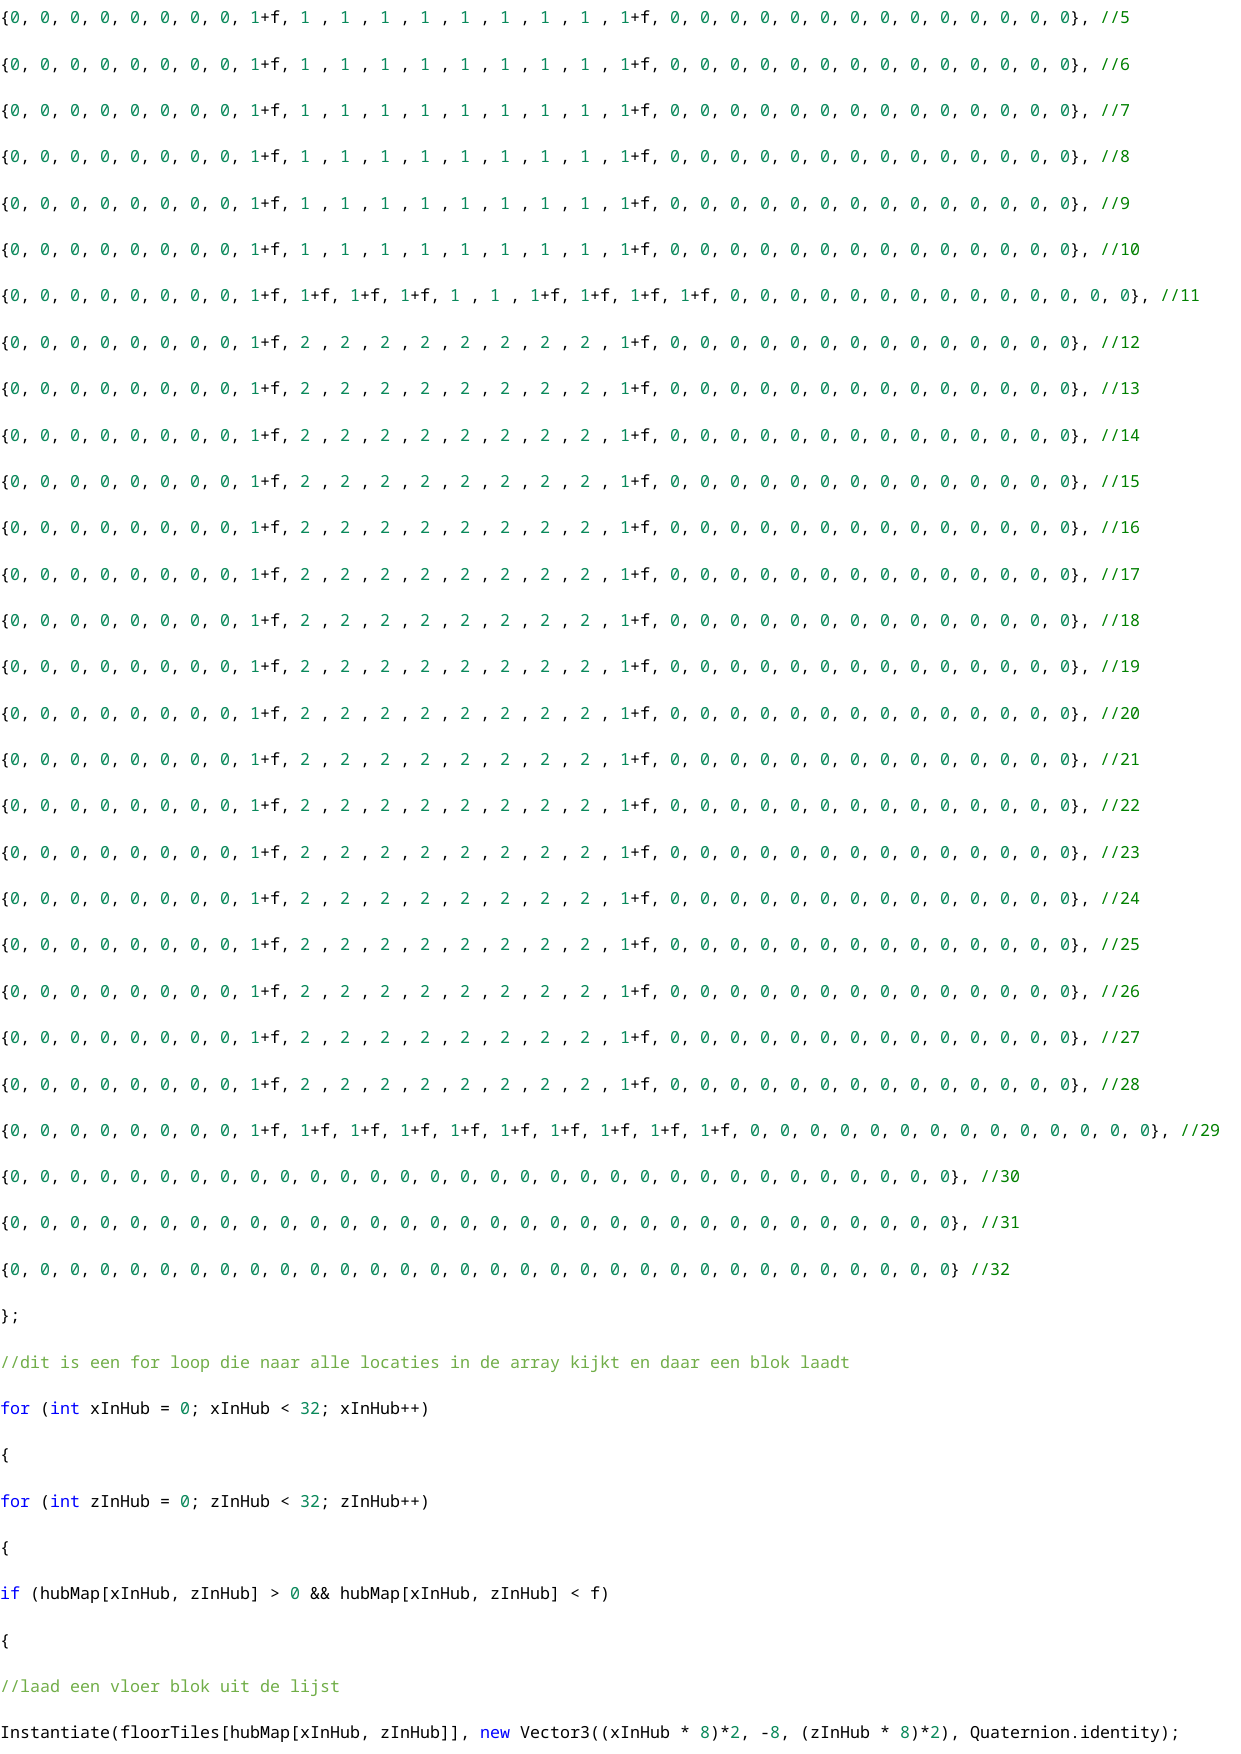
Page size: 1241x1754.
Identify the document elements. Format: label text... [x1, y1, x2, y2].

text {0, 0, 0, 0, 0, 0, 0, 0, 1+f, 2 , 2 , 2 , 2 , 2 , 2 , 2 , 2 , 1+f, 0, 0, 0, 0, 0, 0, 0, 0, 0, 0, 0, 0, 0, 0}, //26 [0, 973, 1240, 1003]
text {0, 0, 0, 0, 0, 0, 0, 0, 1+f, 2 , 2 , 2 , 2 , 2 , 2 , 2 , 2 , 1+f, 0, 0, 0, 0, 0, 0, 0, 0, 0, 0, 0, 0, 0, 0}, //22 [0, 788, 1240, 818]
text {0, 0, 0, 0, 0, 0, 0, 0, 1+f, 2 , 2 , 2 , 2 , 2 , 2 , 2 , 2 , 1+f, 0, 0, 0, 0, 0, 0, 0, 0, 0, 0, 0, 0, 0, 0}, //28 [0, 1066, 1240, 1096]
text {0, 0, 0, 0, 0, 0, 0, 0, 1+f, 2 , 2 , 2 , 2 , 2 , 2 , 2 , 2 , 1+f, 0, 0, 0, 0, 0, 0, 0, 0, 0, 0, 0, 0, 0, 0}, //12 [0, 324, 1240, 354]
text {0, 0, 0, 0, 0, 0, 0, 0, 1+f, 2 , 2 , 2 , 2 , 2 , 2 , 2 , 2 , 1+f, 0, 0, 0, 0, 0, 0, 0, 0, 0, 0, 0, 0, 0, 0}, //16 [0, 510, 1240, 539]
text {0, 0, 0, 0, 0, 0, 0, 0, 1+f, 2 , 2 , 2 , 2 , 2 , 2 , 2 , 2 , 1+f, 0, 0, 0, 0, 0, 0, 0, 0, 0, 0, 0, 0, 0, 0}, //23 [0, 834, 1240, 864]
text {0, 0, 0, 0, 0, 0, 0, 0, 0, 0, 0, 0, 0, 0, 0, 0, 0, 0, 0, 0, 0, 0, 0, 0, 0, 0, 0, 0, 0, 0, 0, 0}, //31 [0, 1205, 1240, 1235]
text { [0, 1437, 1240, 1467]
text {0, 0, 0, 0, 0, 0, 0, 0, 1+f, 1 , 1 , 1 , 1 , 1 , 1 , 1 , 1 , 1+f, 0, 0, 0, 0, 0, 0, 0, 0, 0, 0, 0, 0, 0, 0}, //6 [0, 46, 1240, 76]
text {0, 0, 0, 0, 0, 0, 0, 0, 1+f, 1 , 1 , 1 , 1 , 1 , 1 , 1 , 1 , 1+f, 0, 0, 0, 0, 0, 0, 0, 0, 0, 0, 0, 0, 0, 0}, //7 [0, 93, 1240, 122]
text {0, 0, 0, 0, 0, 0, 0, 0, 1+f, 1 , 1 , 1 , 1 , 1 , 1 , 1 , 1 , 1+f, 0, 0, 0, 0, 0, 0, 0, 0, 0, 0, 0, 0, 0, 0}, //10 [0, 232, 1240, 261]
text Instantiate(floorTiles[hubMap[xInHub, zInHub]], new Vector3((xInHub * 8)*2, -8, (zInHub * 8)*2), Quaternion.identity); [0, 1715, 1240, 1745]
text {0, 0, 0, 0, 0, 0, 0, 0, 1+f, 1 , 1 , 1 , 1 , 1 , 1 , 1 , 1 , 1+f, 0, 0, 0, 0, 0, 0, 0, 0, 0, 0, 0, 0, 0, 0}, //9 [0, 185, 1240, 215]
text }; [0, 1298, 1240, 1328]
text {0, 0, 0, 0, 0, 0, 0, 0, 1+f, 2 , 2 , 2 , 2 , 2 , 2 , 2 , 2 , 1+f, 0, 0, 0, 0, 0, 0, 0, 0, 0, 0, 0, 0, 0, 0}, //25 [0, 927, 1240, 957]
text for (int xInHub = 0; xInHub < 32; xInHub++) [0, 1391, 1240, 1420]
text {0, 0, 0, 0, 0, 0, 0, 0, 1+f, 2 , 2 , 2 , 2 , 2 , 2 , 2 , 2 , 1+f, 0, 0, 0, 0, 0, 0, 0, 0, 0, 0, 0, 0, 0, 0}, //21 [0, 742, 1240, 771]
text {0, 0, 0, 0, 0, 0, 0, 0, 1+f, 2 , 2 , 2 , 2 , 2 , 2 , 2 , 2 , 1+f, 0, 0, 0, 0, 0, 0, 0, 0, 0, 0, 0, 0, 0, 0}, //18 [0, 603, 1240, 632]
text {0, 0, 0, 0, 0, 0, 0, 0, 1+f, 2 , 2 , 2 , 2 , 2 , 2 , 2 , 2 , 1+f, 0, 0, 0, 0, 0, 0, 0, 0, 0, 0, 0, 0, 0, 0}, //13 [0, 371, 1240, 401]
text //dit is een for loop die naar alle locaties in de array kijkt en daar een blok laadt [0, 1344, 1240, 1374]
text {0, 0, 0, 0, 0, 0, 0, 0, 0, 0, 0, 0, 0, 0, 0, 0, 0, 0, 0, 0, 0, 0, 0, 0, 0, 0, 0, 0, 0, 0, 0, 0} //32 [0, 1252, 1240, 1281]
text { [0, 1622, 1240, 1652]
text if (hubMap[xInHub, zInHub] > 0 && hubMap[xInHub, zInHub] < f) [0, 1576, 1240, 1606]
text { [0, 1530, 1240, 1559]
text {0, 0, 0, 0, 0, 0, 0, 0, 1+f, 2 , 2 , 2 , 2 , 2 , 2 , 2 , 2 , 1+f, 0, 0, 0, 0, 0, 0, 0, 0, 0, 0, 0, 0, 0, 0}, //14 [0, 417, 1240, 447]
text {0, 0, 0, 0, 0, 0, 0, 0, 1+f, 1+f, 1+f, 1+f, 1 , 1 , 1+f, 1+f, 1+f, 1+f, 0, 0, 0, 0, 0, 0, 0, 0, 0, 0, 0, 0, 0, 0}, //11 [0, 278, 1240, 308]
text {0, 0, 0, 0, 0, 0, 0, 0, 1+f, 2 , 2 , 2 , 2 , 2 , 2 , 2 , 2 , 1+f, 0, 0, 0, 0, 0, 0, 0, 0, 0, 0, 0, 0, 0, 0}, //24 [0, 881, 1240, 910]
text for (int zInHub = 0; zInHub < 32; zInHub++) [0, 1483, 1240, 1513]
text {0, 0, 0, 0, 0, 0, 0, 0, 1+f, 2 , 2 , 2 , 2 , 2 , 2 , 2 , 2 , 1+f, 0, 0, 0, 0, 0, 0, 0, 0, 0, 0, 0, 0, 0, 0}, //17 [0, 556, 1240, 586]
text {0, 0, 0, 0, 0, 0, 0, 0, 1+f, 1 , 1 , 1 , 1 , 1 , 1 , 1 , 1 , 1+f, 0, 0, 0, 0, 0, 0, 0, 0, 0, 0, 0, 0, 0, 0}, //5 [0, 0, 1240, 30]
text {0, 0, 0, 0, 0, 0, 0, 0, 1+f, 2 , 2 , 2 , 2 , 2 , 2 , 2 , 2 , 1+f, 0, 0, 0, 0, 0, 0, 0, 0, 0, 0, 0, 0, 0, 0}, //20 [0, 695, 1240, 725]
text {0, 0, 0, 0, 0, 0, 0, 0, 1+f, 2 , 2 , 2 , 2 , 2 , 2 , 2 , 2 , 1+f, 0, 0, 0, 0, 0, 0, 0, 0, 0, 0, 0, 0, 0, 0}, //27 [0, 1020, 1240, 1049]
text //laad een vloer blok uit de lijst [0, 1669, 1240, 1698]
text {0, 0, 0, 0, 0, 0, 0, 0, 1+f, 1 , 1 , 1 , 1 , 1 , 1 , 1 , 1 , 1+f, 0, 0, 0, 0, 0, 0, 0, 0, 0, 0, 0, 0, 0, 0}, //8 [0, 139, 1240, 169]
text {0, 0, 0, 0, 0, 0, 0, 0, 1+f, 2 , 2 , 2 , 2 , 2 , 2 , 2 , 2 , 1+f, 0, 0, 0, 0, 0, 0, 0, 0, 0, 0, 0, 0, 0, 0}, //15 [0, 463, 1240, 493]
text {0, 0, 0, 0, 0, 0, 0, 0, 1+f, 1+f, 1+f, 1+f, 1+f, 1+f, 1+f, 1+f, 1+f, 1+f, 0, 0, 0, 0, 0, 0, 0, 0, 0, 0, 0, 0, 0, 0}, //29 [0, 1112, 1240, 1142]
text {0, 0, 0, 0, 0, 0, 0, 0, 0, 0, 0, 0, 0, 0, 0, 0, 0, 0, 0, 0, 0, 0, 0, 0, 0, 0, 0, 0, 0, 0, 0, 0}, //30 [0, 1159, 1240, 1188]
text {0, 0, 0, 0, 0, 0, 0, 0, 1+f, 2 , 2 , 2 , 2 , 2 , 2 , 2 , 2 , 1+f, 0, 0, 0, 0, 0, 0, 0, 0, 0, 0, 0, 0, 0, 0}, //19 [0, 649, 1240, 679]
